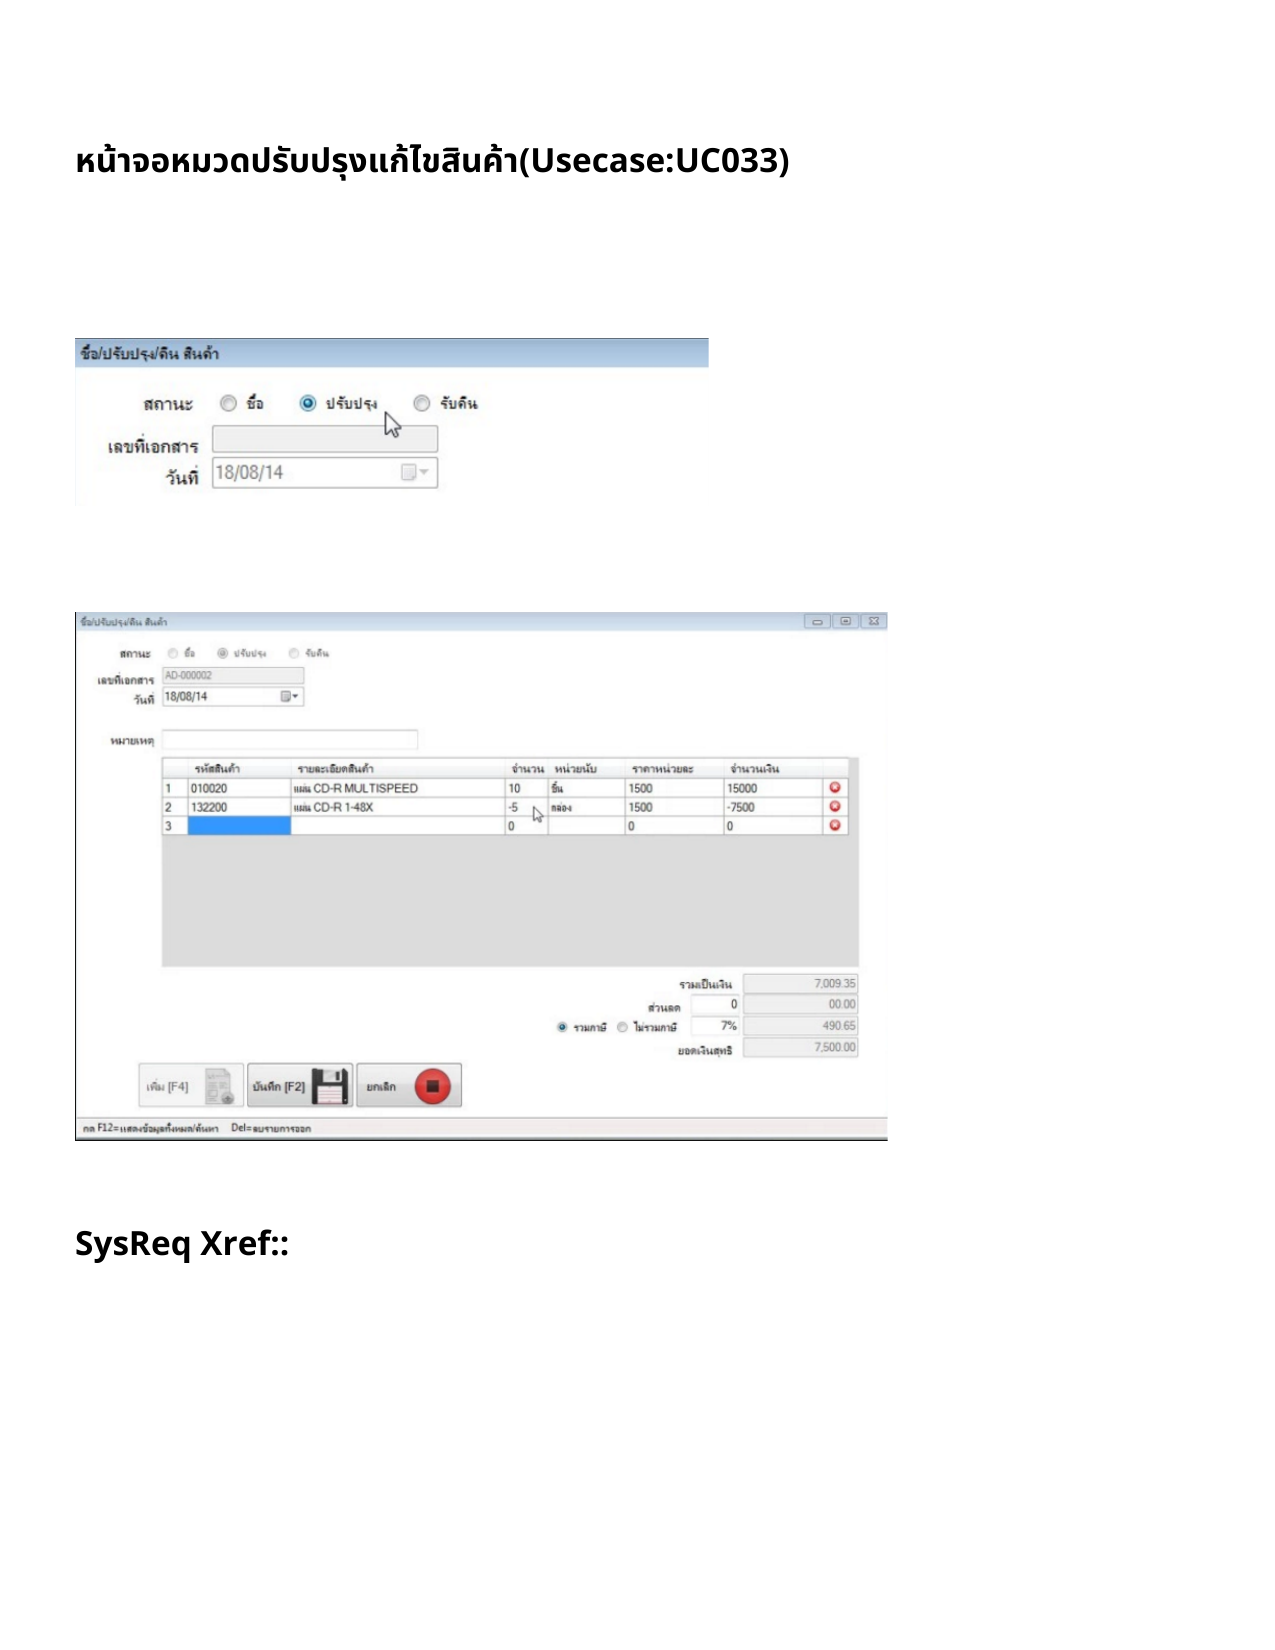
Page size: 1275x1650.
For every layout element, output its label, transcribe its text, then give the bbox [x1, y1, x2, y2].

picture [75, 338, 709, 506]
text หน้าจอหมวดปรับปรุงแก้ไขสินค้า(Usecase:UC033) [75, 137, 1200, 188]
picture [75, 612, 888, 1141]
text SysReq Xref:: [75, 1219, 1200, 1265]
